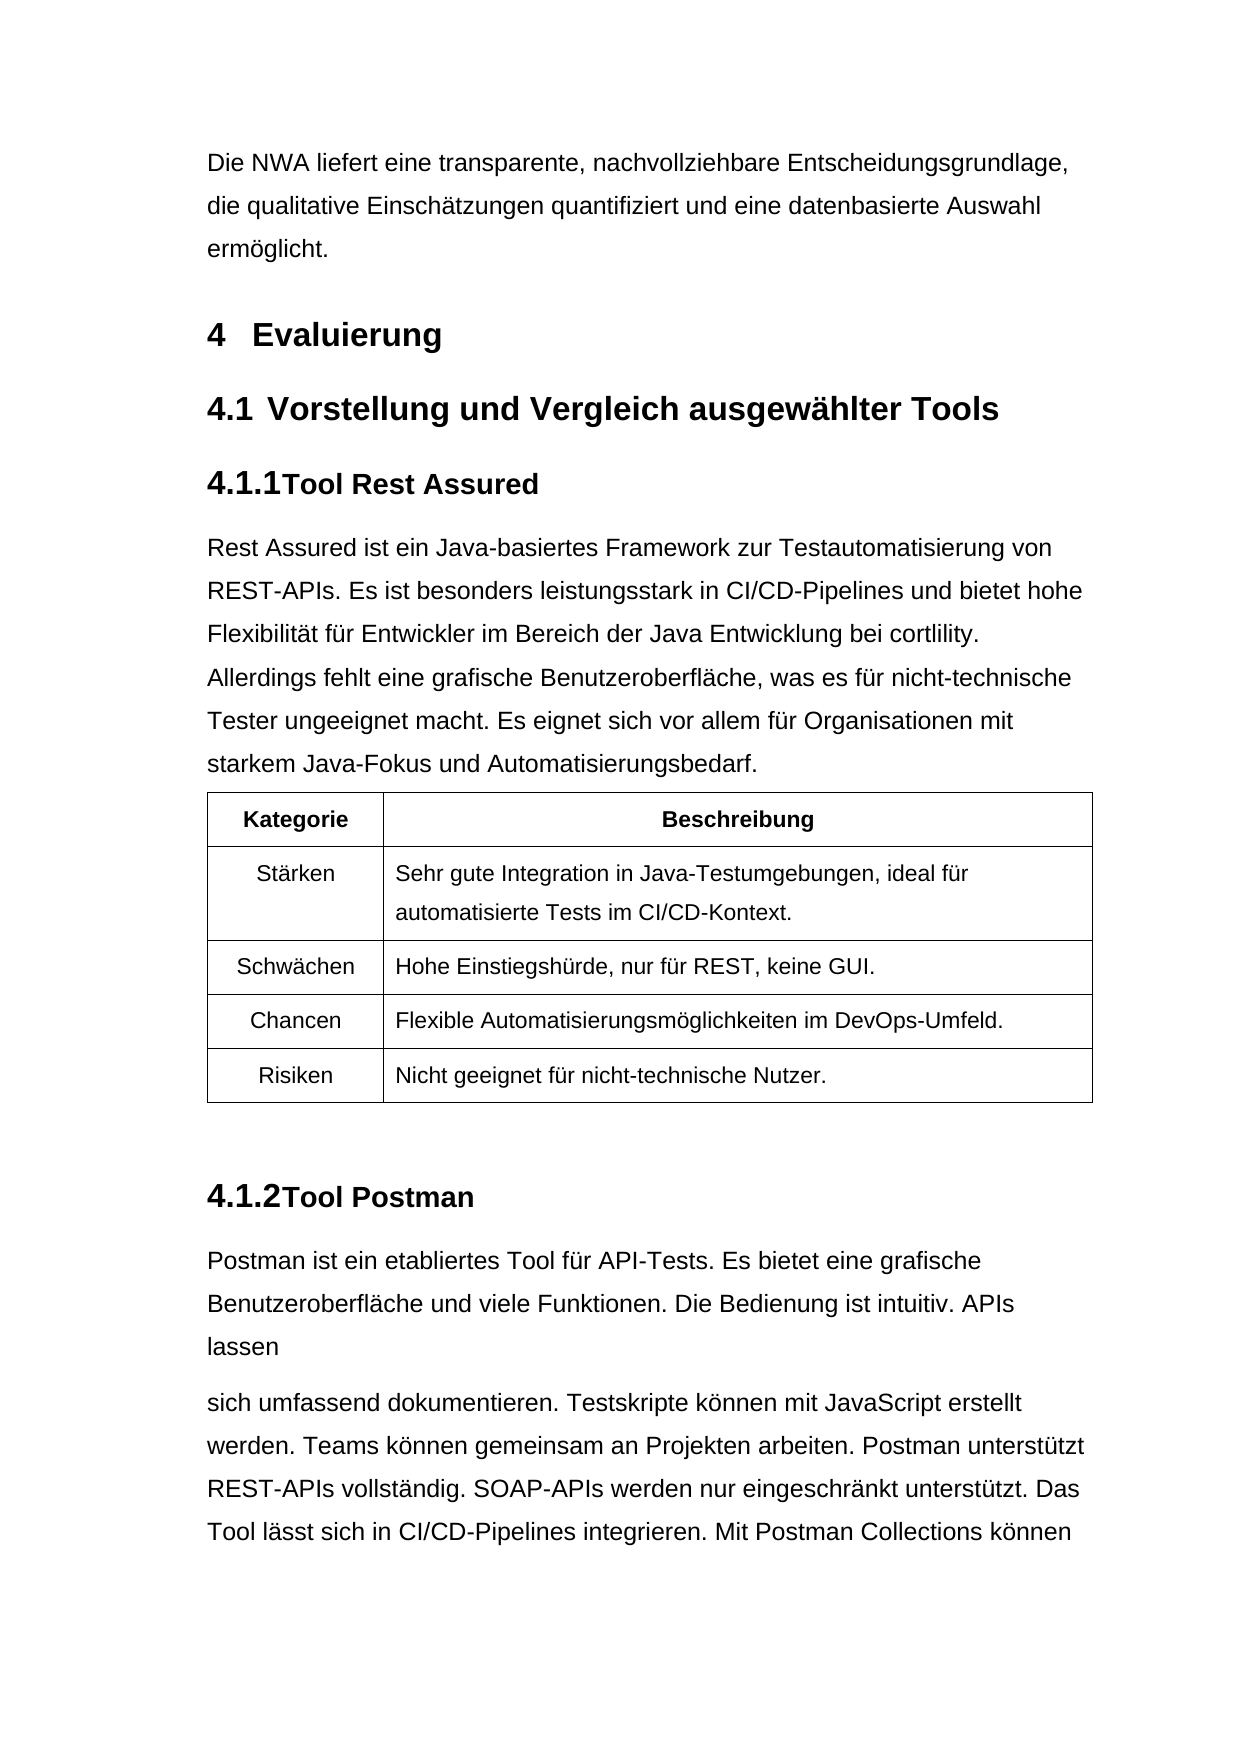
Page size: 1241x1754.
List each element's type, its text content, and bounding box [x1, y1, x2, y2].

table_cell Nicht geeignet für nicht-technische Nutzer. [384, 1049, 1092, 1102]
table_cell Hohe Einstiegshürde, nur für REST, keine GUI. [384, 941, 1092, 994]
subtitle Evaluierung [207, 314, 1092, 353]
table_header Beschreibung [384, 793, 1092, 846]
table_header Kategorie [208, 793, 383, 846]
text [207, 1388, 1092, 1546]
subtitle Tool Rest Assured [207, 463, 1092, 502]
table_cell Risiken [208, 1049, 383, 1102]
subtitle Tool Postman [207, 1176, 1092, 1214]
text Die NWA liefert eine transparente, nachvollziehbare Entscheidungsgrundlage, die qualitative Einschätzungen quantifiziert und eine datenbasierte Auswahl ermöglicht. [207, 148, 1092, 263]
subtitle Vorstellung und Vergleich ausgewählter Tools [207, 389, 1092, 427]
table_cell Chancen [208, 995, 383, 1048]
table_cell Schwächen [208, 941, 383, 994]
text Postman ist ein etabliertes Tool für API-Tests. Es bietet eine grafische Benutzeroberfläche und viele Funktionen. Die Bedienung ist intuitiv. APIs lassen [207, 1246, 1092, 1361]
table_cell Sehr gute Integration in Java-Testumgebungen, ideal für automatisierte Tests im CI/CD-Kontext. [384, 847, 1092, 940]
table_cell Stärken [208, 847, 383, 940]
text Rest Assured ist ein Java-basiertes Framework zur Testautomatisierung von REST-APIs. Es ist besonders leistungsstark in CI/CD-Pipelines und bietet hohe Flexibilität für Entwickler im Bereich der Java Entwicklung bei cortlility. Allerdings fehlt eine grafische Benutzeroberfläche, was es für nicht-technische Tester ungeeignet macht. Es eignet sich vor allem für Organisationen mit starkem Java-Fokus und Automatisierungsbedarf. [207, 533, 1092, 778]
table_cell Flexible Automatisierungsmöglichkeiten im DevOps-Umfeld. [384, 995, 1092, 1048]
